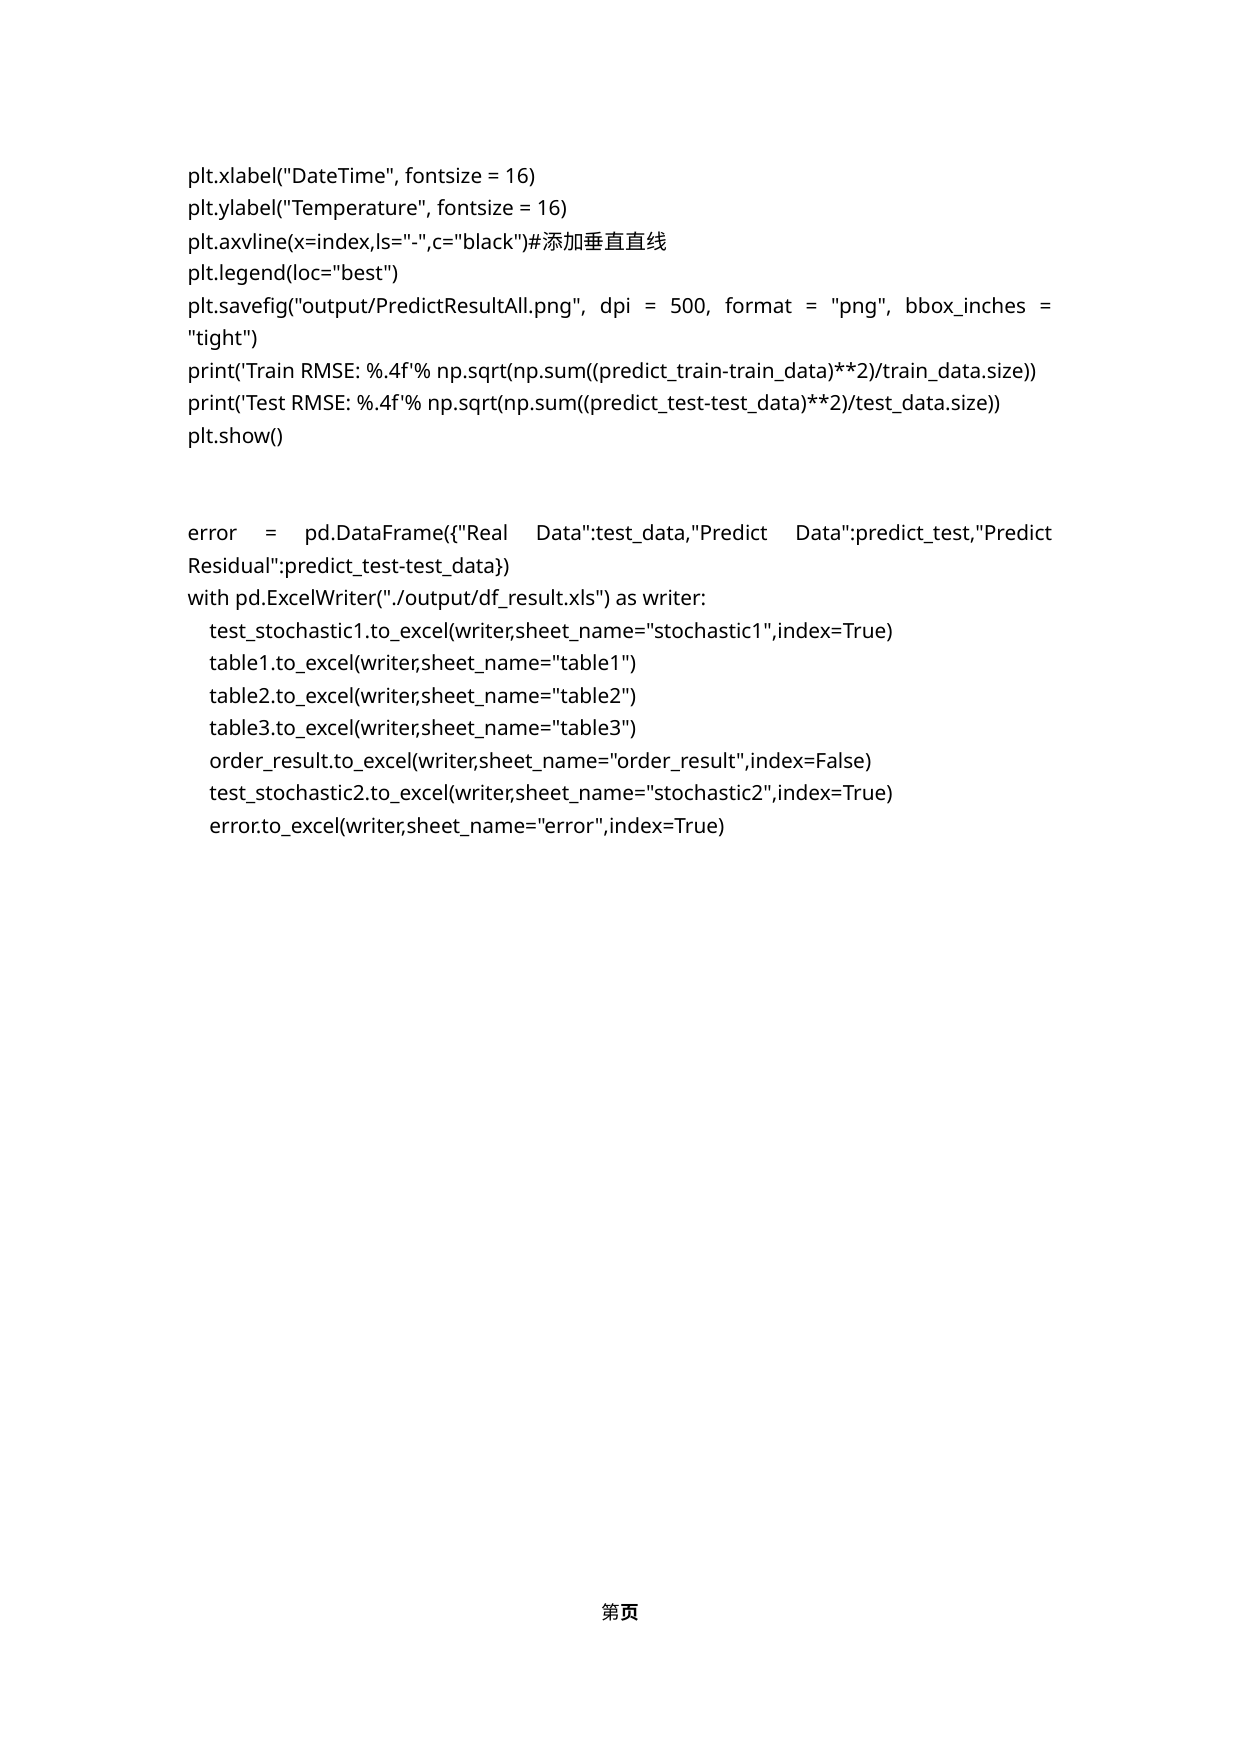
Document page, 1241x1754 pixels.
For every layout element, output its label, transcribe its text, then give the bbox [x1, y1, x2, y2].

text plt.xlabel("DateTime", fontsize = 16) [187, 159, 1053, 191]
text test_stochastic1.to_excel(writer,sheet_name="stochastic1",index=True) [187, 614, 1053, 646]
text test_stochastic2.to_excel(writer,sheet_name="stochastic2",index=True) [187, 776, 1053, 809]
text print('Test RMSE: %.4f'% np.sqrt(np.sum((predict_test-test_data)**2)/test_data.size)) [187, 386, 1053, 419]
text plt.ylabel("Temperature", fontsize = 16) [187, 191, 1053, 224]
text table1.to_excel(writer,sheet_name="table1") [187, 646, 1053, 679]
text plt.axvline(x=index,ls="-",c="black")#添加垂直直线 [187, 224, 1053, 256]
text print('Train RMSE: %.4f'% np.sqrt(np.sum((predict_train-train_data)**2)/train_data.size)) [187, 354, 1053, 386]
text plt.savefig("output/PredictResultAll.png", dpi = 500, format = "png", bbox_inches = "tight") [187, 289, 1053, 354]
text plt.show() [187, 419, 1053, 451]
text table3.to_excel(writer,sheet_name="table3") [187, 711, 1053, 744]
text order_result.to_excel(writer,sheet_name="order_result",index=False) [187, 744, 1053, 776]
text table2.to_excel(writer,sheet_name="table2") [187, 679, 1053, 711]
text error.to_excel(writer,sheet_name="error",index=True) [187, 809, 1053, 841]
text error = pd.DataFrame({"Real Data":test_data,"Predict Data":predict_test,"Predict Residual":predict_test-test_data}) [187, 516, 1053, 581]
text with pd.ExcelWriter("./output/df_result.xls") as writer: [187, 581, 1053, 614]
text plt.legend(loc="best") [187, 256, 1053, 289]
